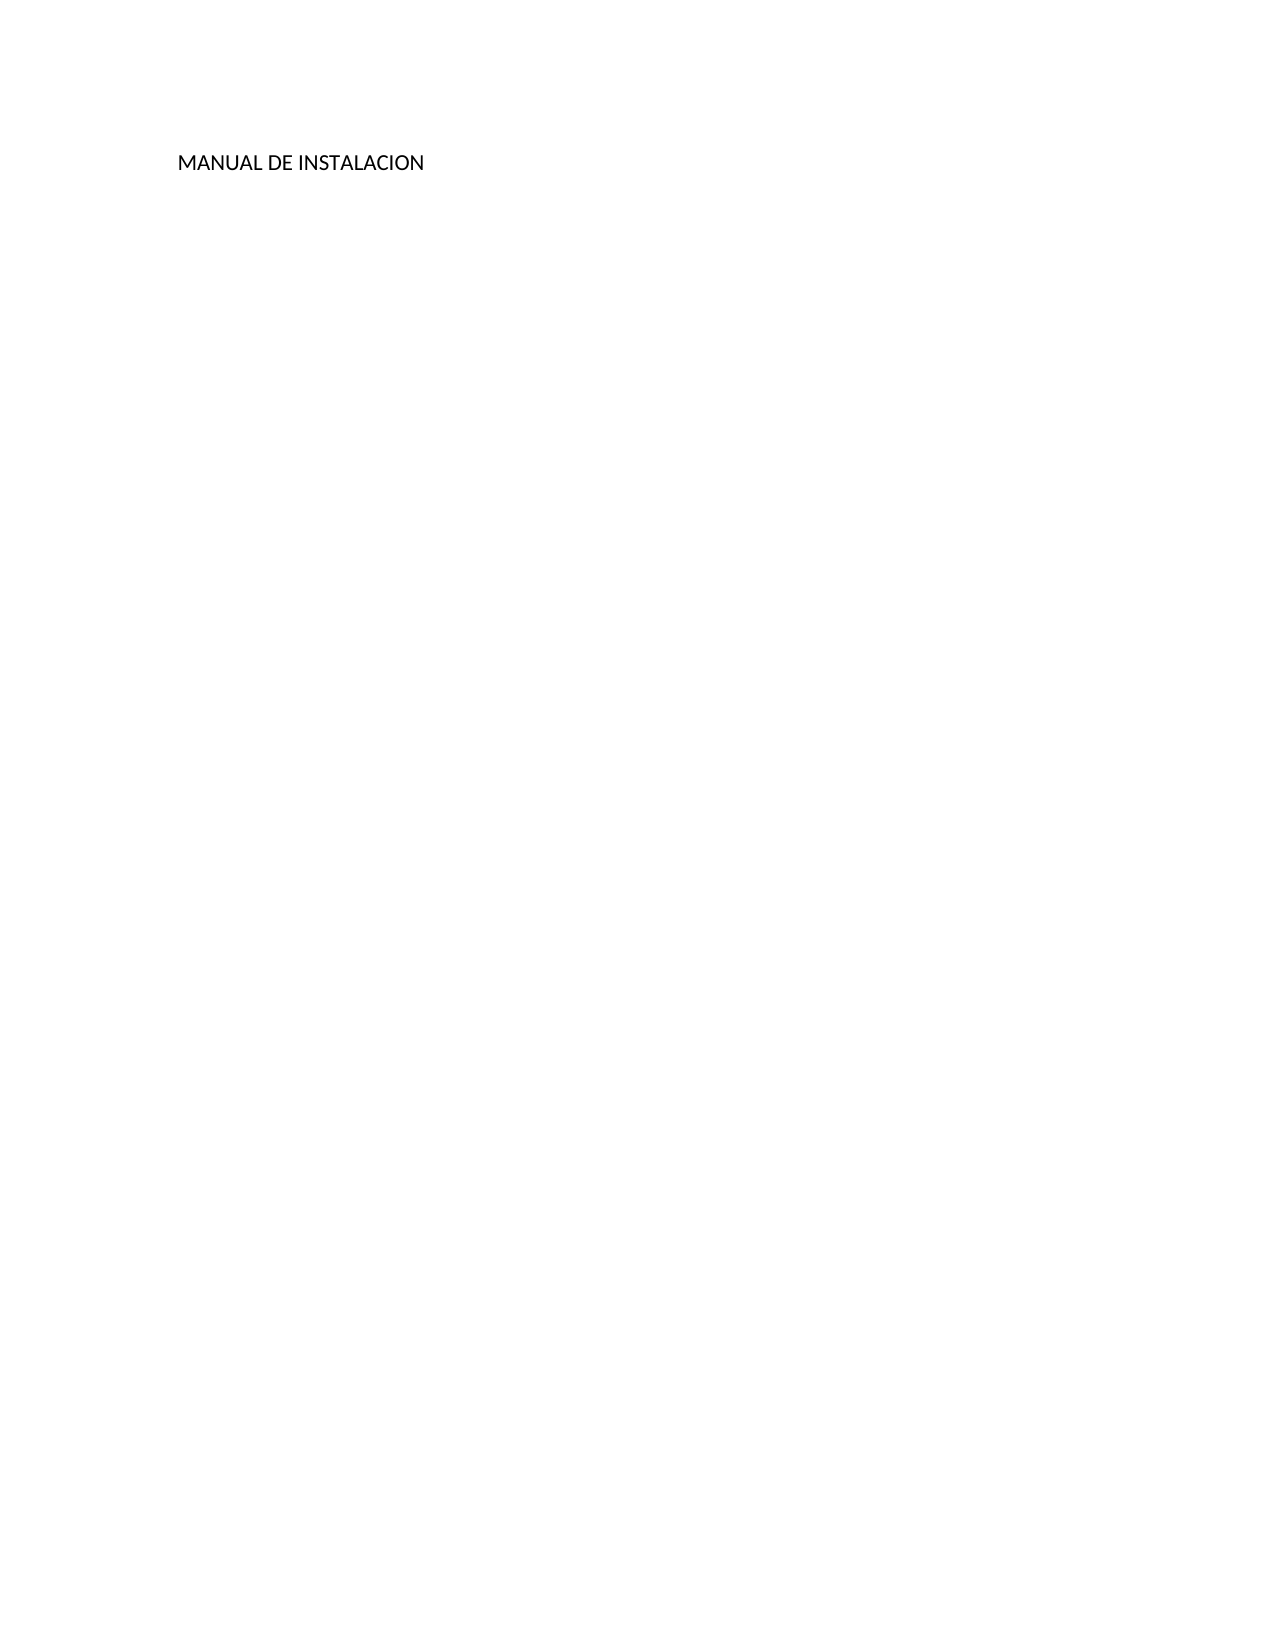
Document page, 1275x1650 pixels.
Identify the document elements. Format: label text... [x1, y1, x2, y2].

text MANUAL DE INSTALACION [177, 148, 1098, 176]
